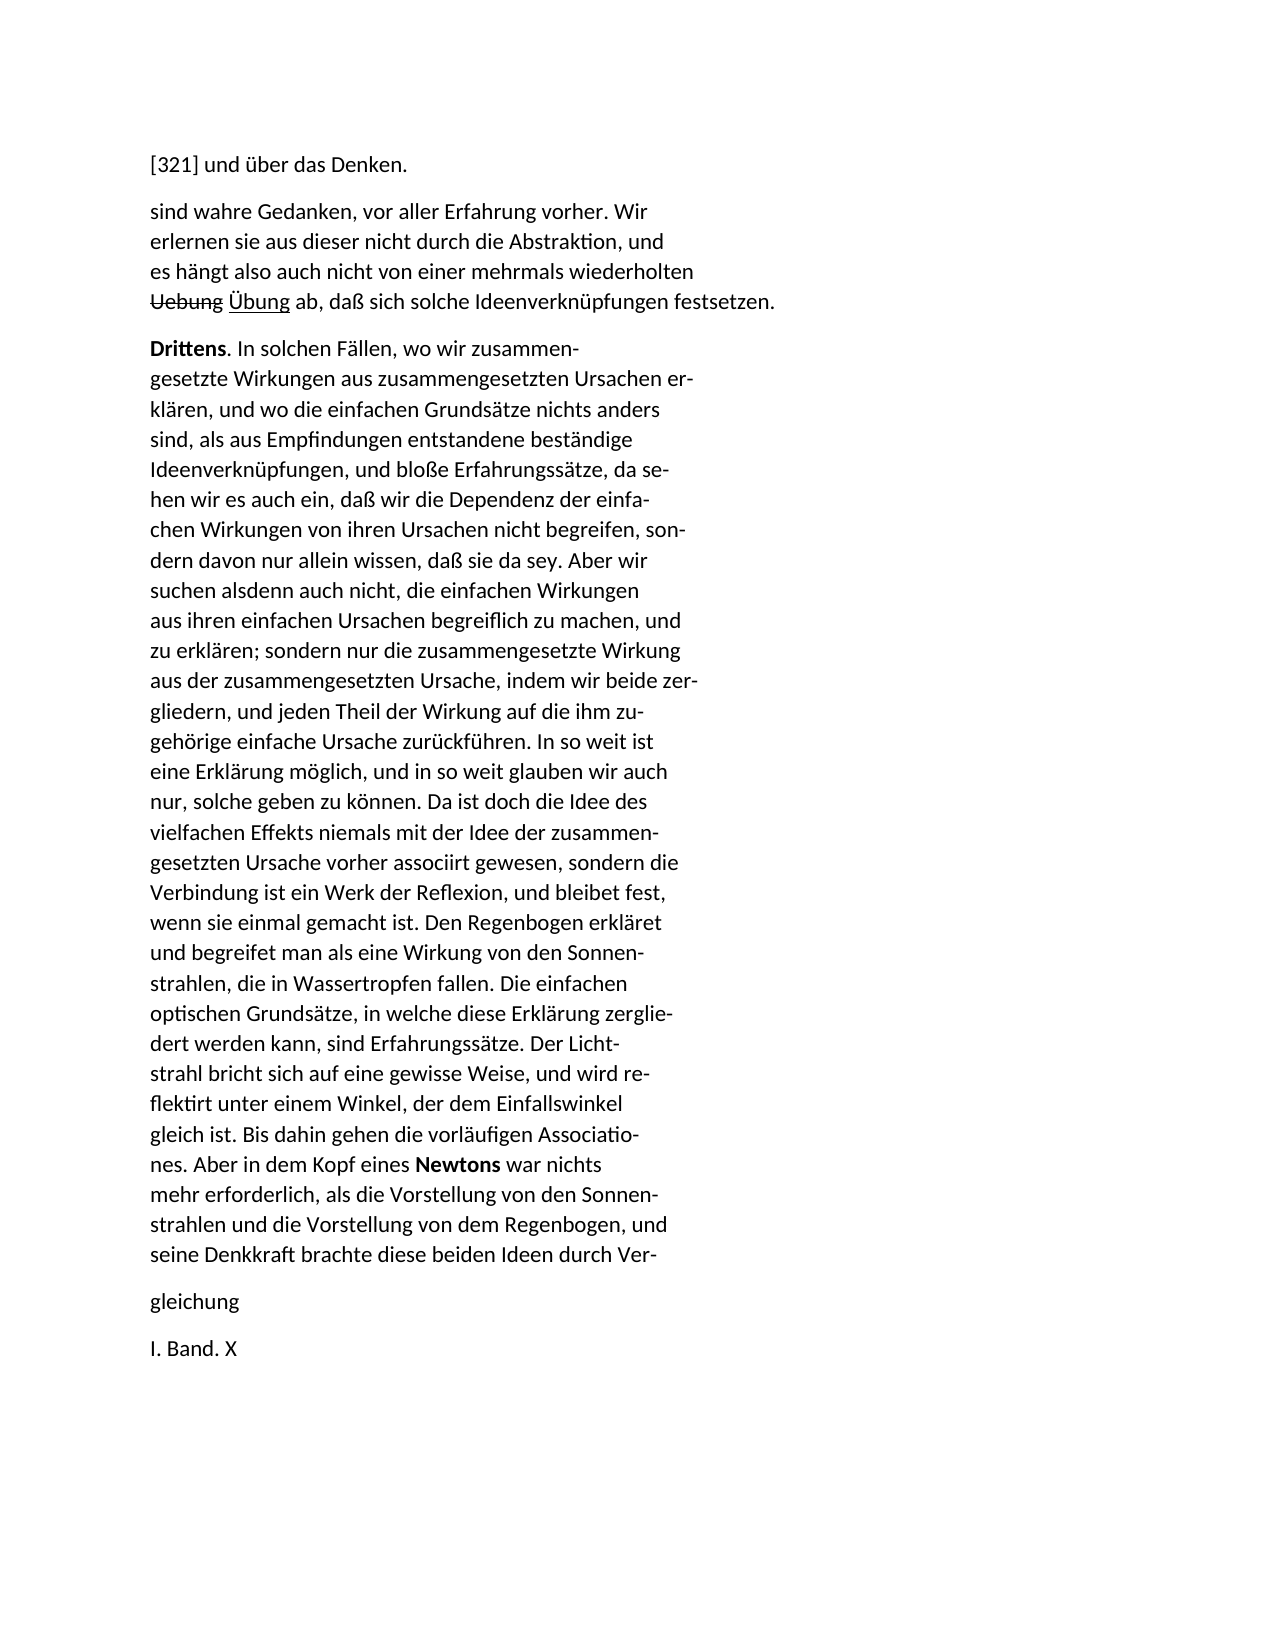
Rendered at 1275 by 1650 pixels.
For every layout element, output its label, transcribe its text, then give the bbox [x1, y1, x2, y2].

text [150, 1334, 1125, 1362]
text [321] und über das Denken. [150, 150, 1125, 178]
text sind wahre Gedanken, vor aller Erfahrung vorher. Wir erlernen sie aus dieser nicht durch die Abstraktion, und es hängt also auch nicht von einer mehrmals wiederholten Uebung Übung ab, daß sich solche Ideenverknüpfungen festsetzen. [150, 197, 1125, 316]
text Drittens. In solchen Fällen, wo wir zusammen- gesetzte Wirkungen aus zusammengesetzten Ursachen er- klären, und wo die einfachen Grundsätze nichts anders sind, als aus Empfindungen entstandene beständige Ideenverknüpfungen, und bloße Erfahrungssätze, da se- hen wir es auch ein, daß wir die Dependenz der einfa- chen Wirkungen von ihren Ursachen nicht begreifen, son- dern davon nur allein wissen, daß sie da sey. Aber wir suchen alsdenn auch nicht, die einfachen Wirkungen aus ihren einfachen Ursachen begreiflich zu machen, und zu erklären; sondern nur die zusammengesetzte Wirkung aus der zusammengesetzten Ursache, indem wir beide zer- gliedern, und jeden Theil der Wirkung auf die ihm zu- gehörige einfache Ursache zurückführen. In so weit ist eine Erklärung möglich, und in so weit glauben wir auch nur, solche geben zu können. Da ist doch die Idee des vielfachen Effekts niemals mit der Idee der zusammen- gesetzten Ursache vorher associirt gewesen, sondern die Verbindung ist ein Werk der Reflexion, und bleibet fest, wenn sie einmal gemacht ist. Den Regenbogen erkläret und begreifet man als eine Wirkung von den Sonnen- strahlen, die in Wassertropfen fallen. Die einfachen optischen Grundsätze, in welche diese Erklärung zerglie- dert werden kann, sind Erfahrungssätze. Der Licht- strahl bricht sich auf eine gewisse Weise, und wird re- flektirt unter einem Winkel, der dem Einfallswinkel gleich ist. Bis dahin gehen die vorläufigen Associatio- nes. Aber in dem Kopf eines Newtons war nichts mehr erforderlich, als die Vorstellung von den Sonnen- strahlen und die Vorstellung von dem Regenbogen, und seine Denkkraft brachte diese beiden Ideen durch Ver- [150, 334, 1125, 1269]
text gleichung [150, 1287, 1125, 1316]
